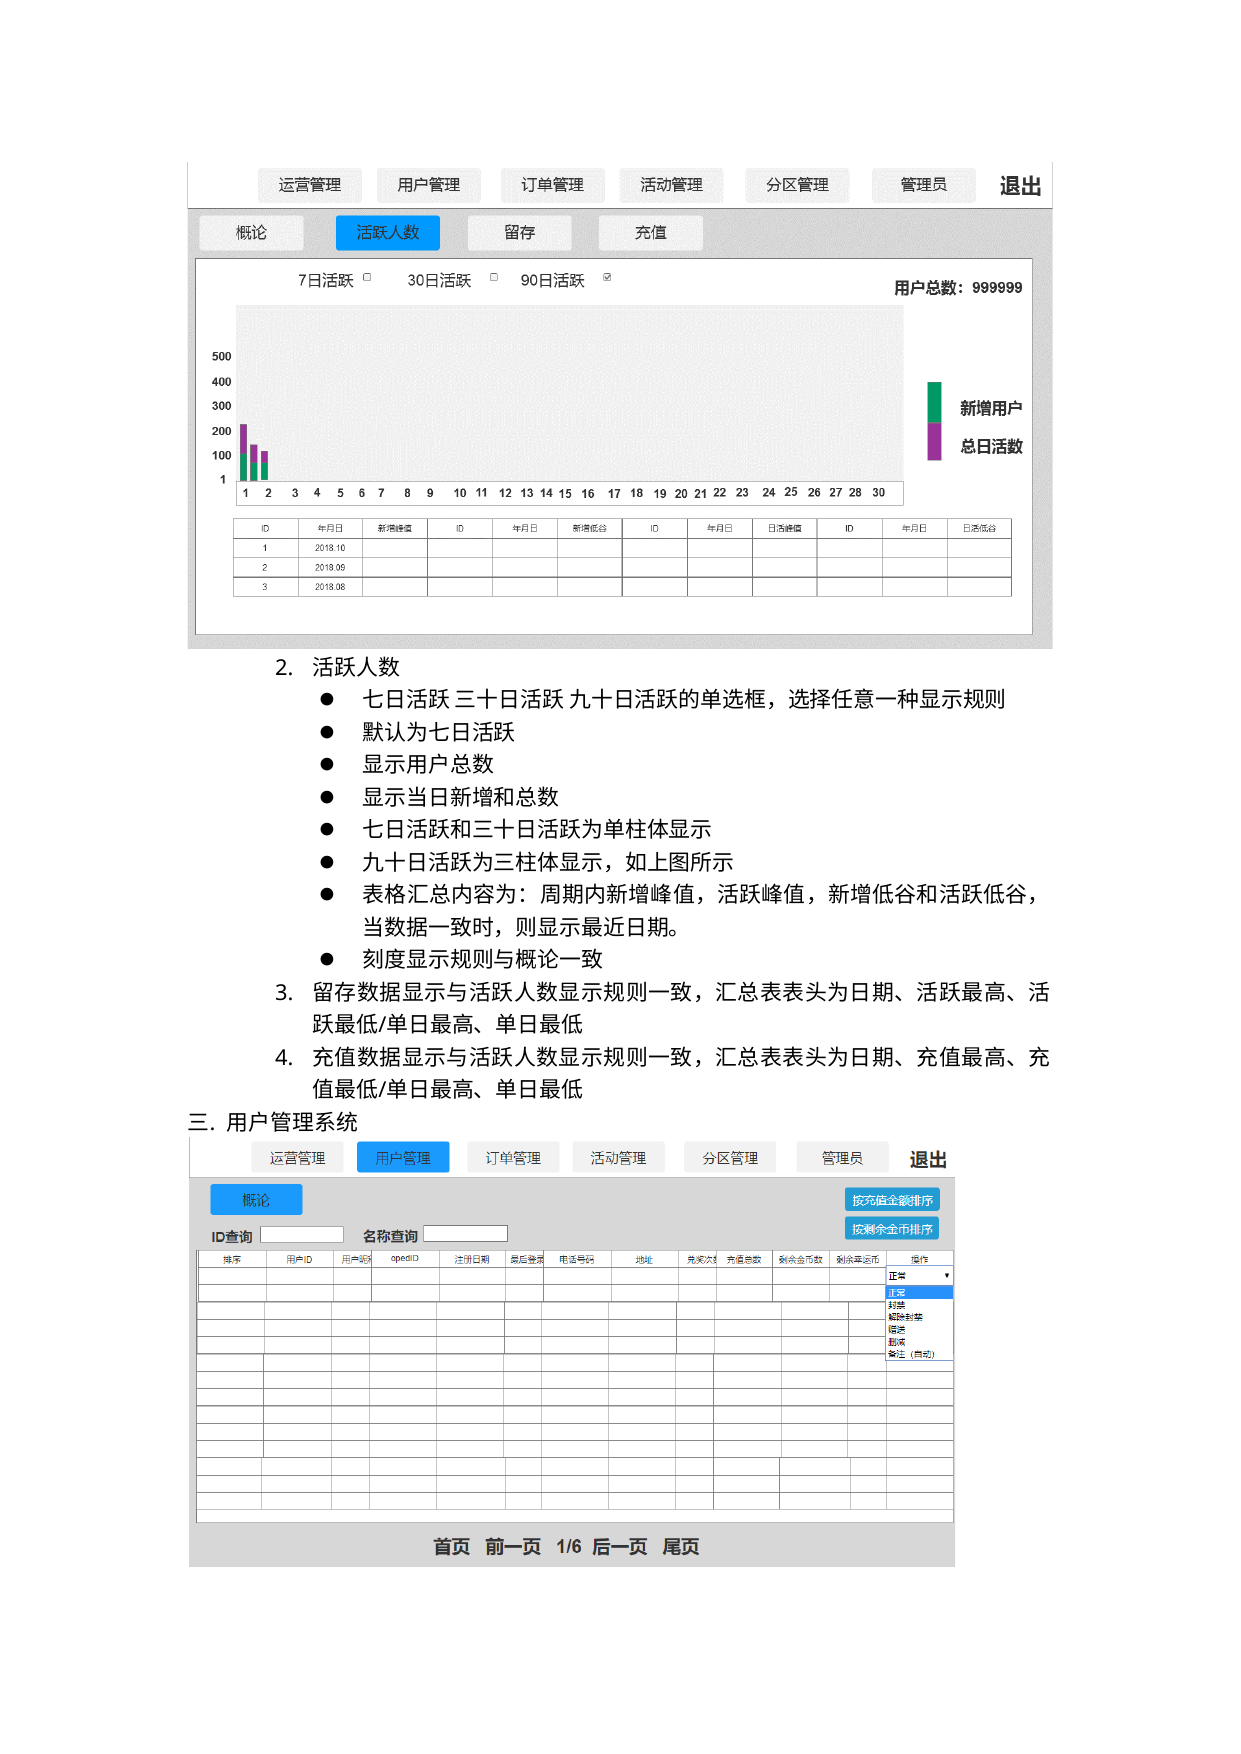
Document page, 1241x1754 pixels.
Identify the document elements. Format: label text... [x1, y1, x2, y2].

picture [187, 1137, 956, 1567]
list 刻度显示规则与概论一致 [319, 942, 1053, 974]
list 显示当日新增和总数 [319, 779, 1053, 812]
list 七日活跃 三十日活跃 九十日活跃的单选框，选择任意一种显示规则 [319, 682, 1053, 714]
list 留存数据显示与活跃人数显示规则一致，汇总表表头为日期、活跃最高、活跃最低/单日最高、单日最低 [275, 974, 1053, 1039]
list 表格汇总内容为：周期内新增峰值，活跃峰值，新增低谷和活跃低谷，当数据一致时，则显示最近日期。 [319, 877, 1053, 942]
list 充值数据显示与活跃人数显示规则一致，汇总表表头为日期、充值最高、充值最低/单日最高、单日最低 [275, 1039, 1053, 1104]
list 九十日活跃为三柱体显示，如上图所示 [319, 844, 1053, 877]
list 显示用户总数 [319, 747, 1053, 779]
list 七日活跃和三十日活跃为单柱体显示 [319, 812, 1053, 844]
list 默认为七日活跃 [319, 714, 1053, 747]
text 三. 用户管理系统 [187, 1104, 1053, 1137]
list 活跃人数 [275, 649, 1053, 682]
picture [187, 162, 1053, 649]
